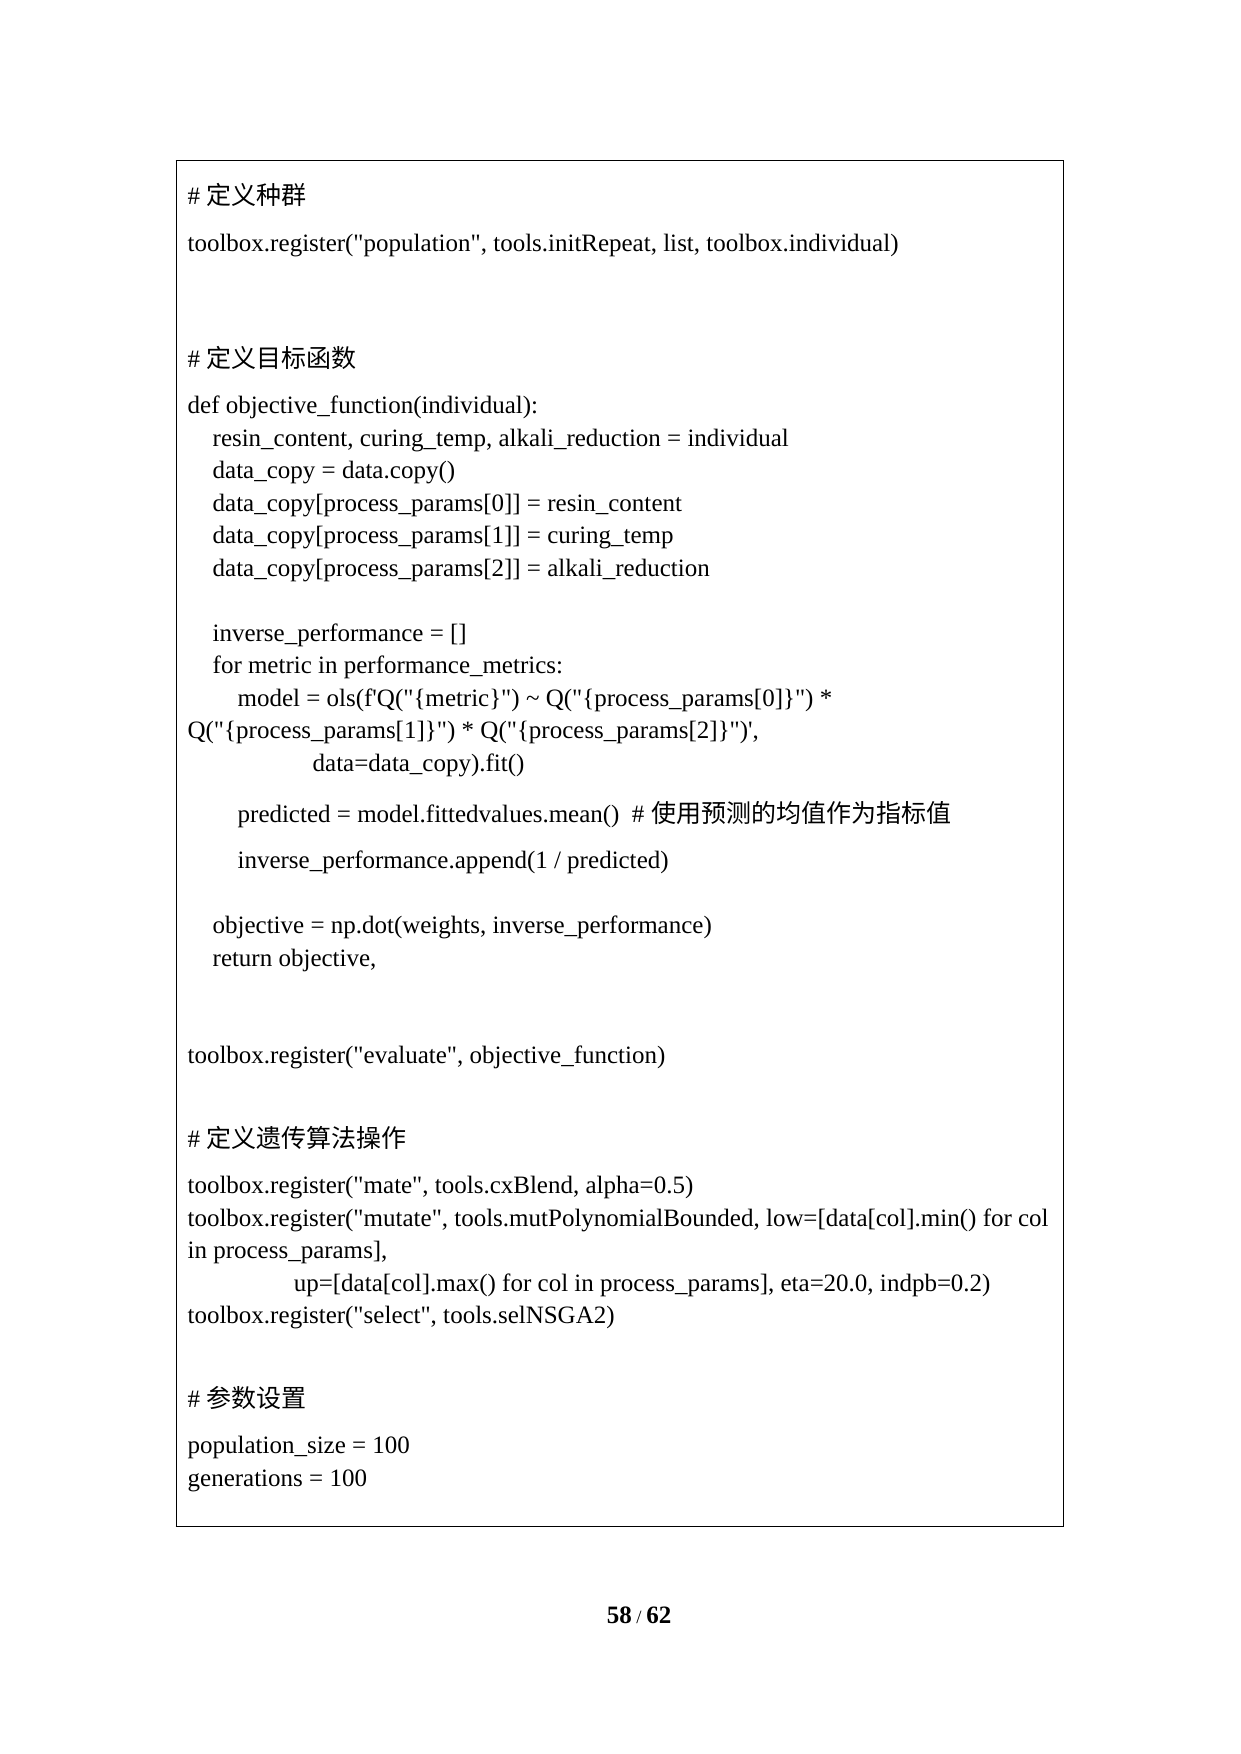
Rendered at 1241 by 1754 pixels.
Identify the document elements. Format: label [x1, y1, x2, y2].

table_cell [177, 161, 1063, 1526]
